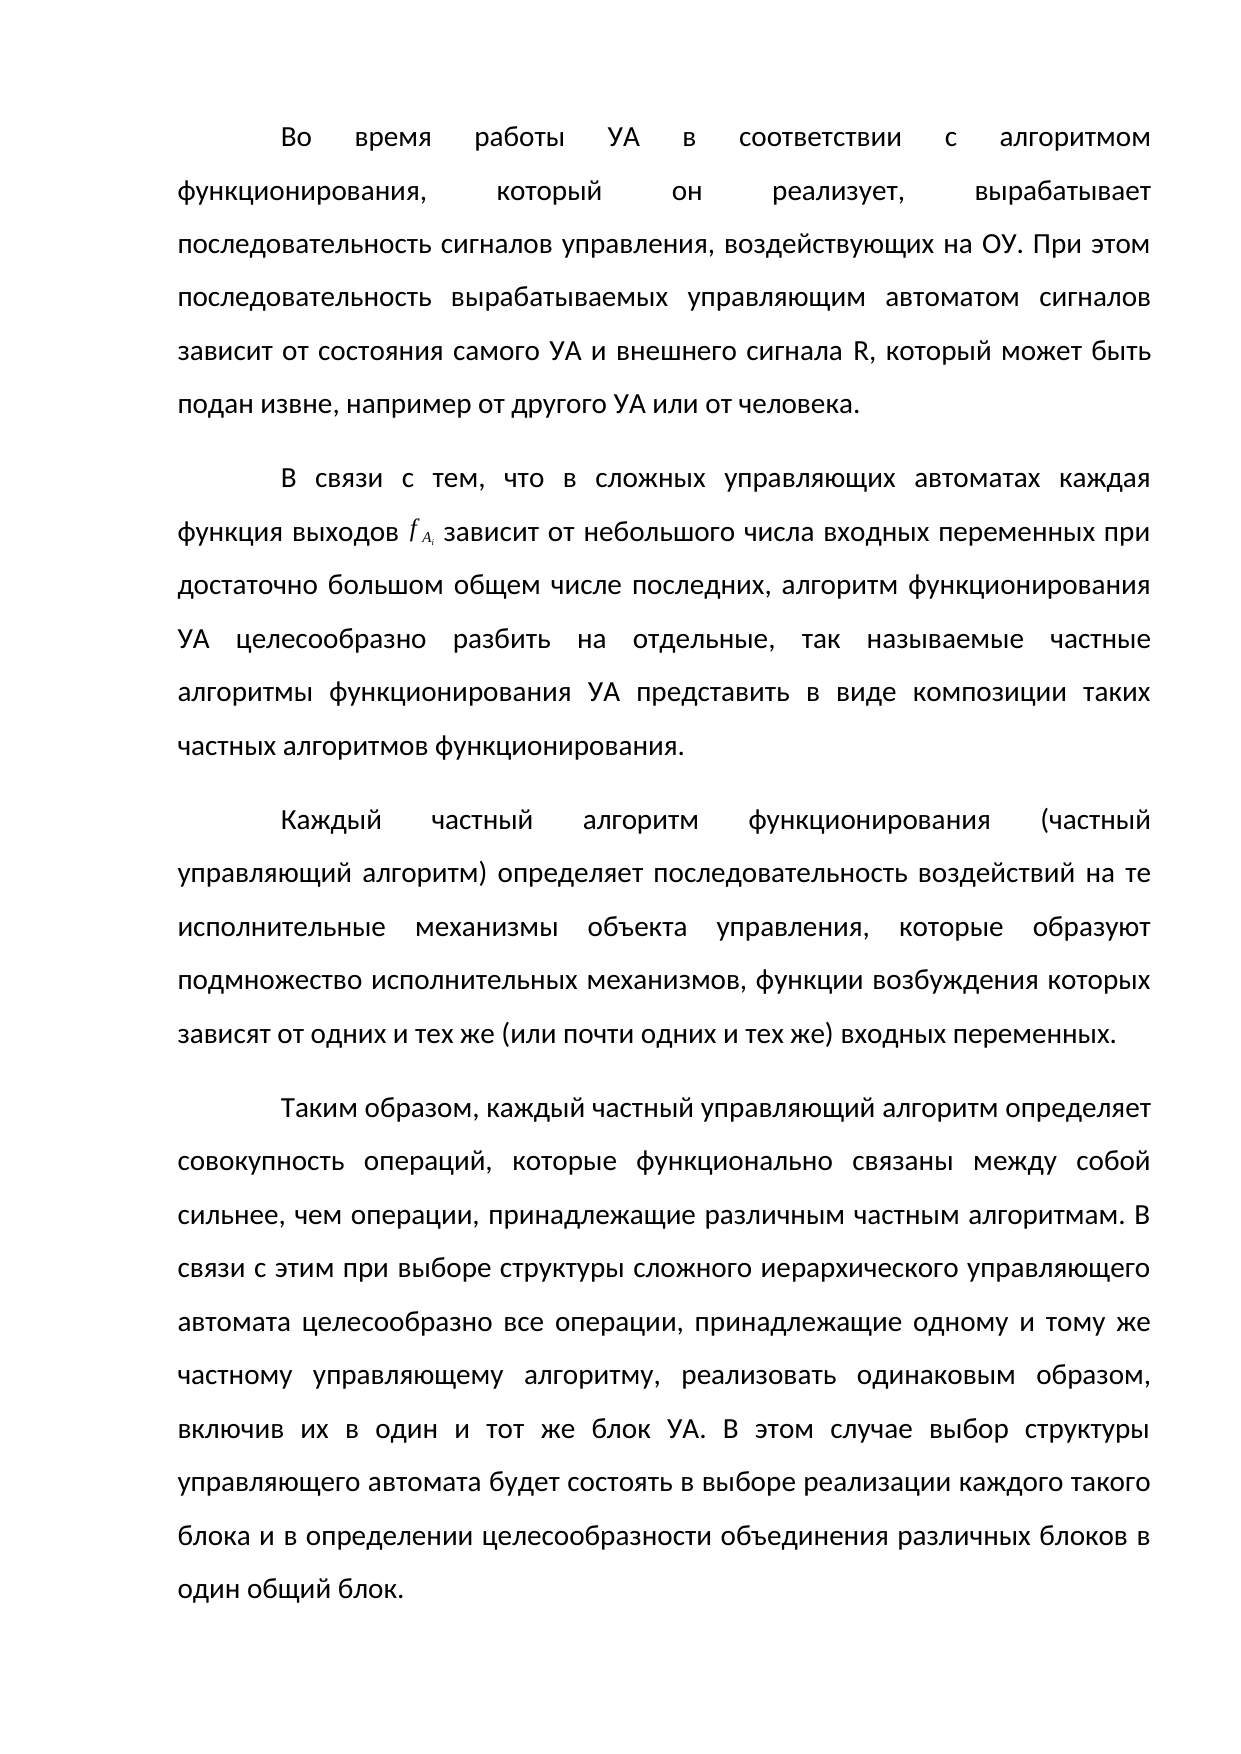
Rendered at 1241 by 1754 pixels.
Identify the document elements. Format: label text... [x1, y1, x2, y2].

text Каждый частный алгоритм функционирования (частный управляющий алгоритм) определяет последовательность воздействий на те исполнительные механизмы объекта управления, которые образуют подмножество исполнительных механизмов, функции возбуждения которых зависят от одних и тех же (или почти одних и тех же) входных переменных. [177, 801, 1152, 1050]
text Таким образом, каждый частный управляющий алгоритм определяет совокупность операций, которые функционально связаны между собой сильнее, чем операции, принадлежащие различным частным алгоритмам. В связи с этим при выборе структуры сложного иерархического управляющего автомата целесообразно все операции, принадлежащие одному и тому же частному управляющему алгоритму, реализовать одинаковым образом, включив их в один и тот же блок УА. В этом случае выбор структуры управляющего автомата будет состоять в выборе реализации каждого такого блока и в определении целесообразности объединения различных блоков в один общий блок. [177, 1089, 1152, 1606]
text В связи с тем, что в сложных управляющих автоматах каждая функция выходов зависит от небольшого числа входных переменных при достаточно большом общем числе последних, алгоритм функционирования УА целесообразно разбить на отдельные, так называемые частные алгоритмы функционирования УА представить в виде композиции таких частных алгоритмов функционирования. [177, 459, 1152, 762]
text Во время работы УА в соответствии с алгоритмом функционирования, который он реализует, вырабатывает последовательность сигналов управления, воздействующих на ОУ. При этом последовательность вырабатываемых управляющим автоматом сигналов зависит от состояния самого УА и внешнего сигнала R, который может быть подан извне, например от другого УА или от человека. [177, 118, 1152, 421]
